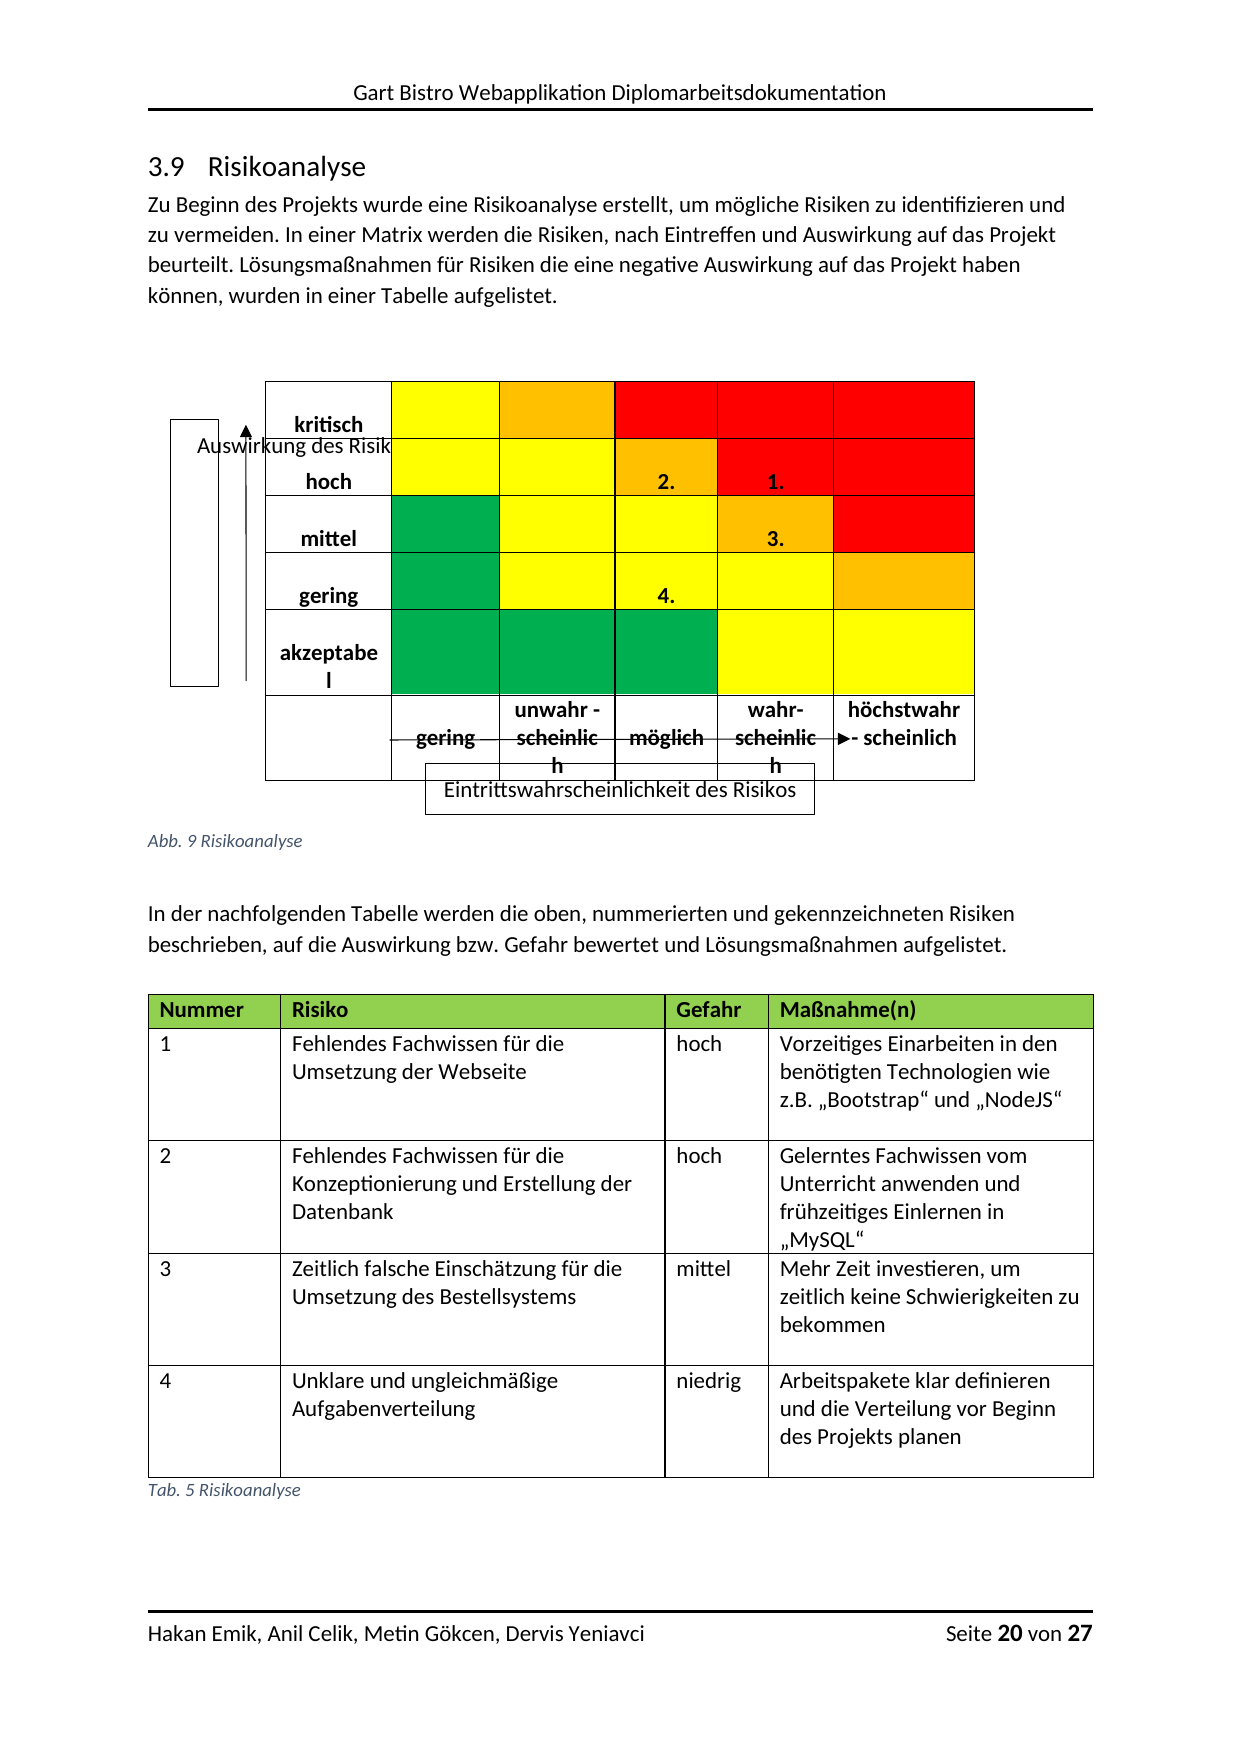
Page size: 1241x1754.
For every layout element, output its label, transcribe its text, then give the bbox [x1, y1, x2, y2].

table_cell 2. [616, 439, 717, 495]
table_cell 1 [149, 1029, 280, 1140]
table_cell akzeptabel [266, 610, 391, 694]
table_cell 4 [149, 1366, 280, 1477]
table_cell [500, 439, 614, 495]
table_cell [616, 496, 717, 552]
table_cell Fehlendes Fachwissen für die Konzeptionierung und Erstellung der Datenbank [281, 1141, 664, 1253]
table_cell möglich [616, 696, 717, 779]
table_header Nummer [149, 995, 280, 1028]
table_cell [392, 439, 499, 495]
table_cell Fehlendes Fachwissen für die Umsetzung der Webseite [281, 1029, 664, 1140]
table_cell [834, 610, 974, 694]
table_cell [500, 553, 614, 609]
table_header kritisch [266, 382, 391, 438]
table_cell Arbeitspakete klar definieren und die Verteilung vor Beginn des Projekts planen [769, 1366, 1093, 1477]
table_cell niedrig [666, 1366, 768, 1477]
table_header [392, 382, 499, 438]
table_cell [392, 496, 499, 552]
table_cell gering [266, 553, 391, 609]
table_cell 2 [149, 1141, 280, 1253]
table_cell hoch [666, 1029, 768, 1140]
table_cell gering [392, 696, 499, 779]
table_cell [500, 496, 614, 552]
table_cell Vorzeitiges Einarbeiten in den benötigten Technologien wie z.B. „Bootstrap“ und „NodeJS“ [769, 1029, 1093, 1140]
table_cell Zeitlich falsche Einschätzung für die Umsetzung des Bestellsystems [281, 1254, 664, 1365]
table_cell mittel [266, 496, 391, 552]
table_cell Mehr Zeit investieren, um zeitlich keine Schwierigkeiten zu bekommen [769, 1254, 1093, 1365]
table_cell [616, 610, 717, 694]
text Zu Beginn des Projekts wurde eine Risikoanalyse erstellt, um mögliche Risiken zu identifizieren und zu vermeiden. In einer Matrix werden die Risiken, nach Eintreffen und Auswirkung auf das Projekt beurteilt. Lösungsmaßnahmen für Risiken die eine negative Auswirkung auf das Projekt haben können, wurden in einer Tabelle aufgelistet. [148, 190, 1093, 309]
table_header [834, 382, 974, 438]
table_cell [392, 610, 499, 694]
table_header [500, 382, 614, 438]
table_cell Gelerntes Fachwissen vom Unterricht anwenden und frühzeitiges Einlernen in „MySQL“ [769, 1141, 1093, 1253]
table_cell [266, 696, 391, 779]
table_cell [500, 610, 614, 694]
table_header Risiko [281, 995, 664, 1028]
table_cell 4. [616, 553, 717, 609]
table_cell [834, 439, 974, 495]
subtitle Risikoanalyse [148, 148, 1093, 183]
table_cell [834, 553, 974, 609]
table_cell unwahr -scheinlich [500, 696, 614, 779]
table_cell wahr- scheinlich [718, 696, 833, 779]
table_header [718, 382, 833, 438]
table_cell 1. [718, 439, 833, 495]
table_cell [718, 610, 833, 694]
table_cell höchstwahr- scheinlich [834, 696, 974, 779]
table_header Maßnahme(n) [769, 995, 1093, 1028]
table_cell 3 [149, 1254, 280, 1365]
table_header [616, 382, 717, 438]
table_cell hoch [666, 1141, 768, 1253]
table_cell [718, 553, 833, 609]
table_cell [392, 553, 499, 609]
text In der nachfolgenden Tabelle werden die oben, nummerierten und gekennzeichneten Risiken beschrieben, auf die Auswirkung bzw. Gefahr bewertet und Lösungsmaßnahmen aufgelistet. [148, 899, 1093, 958]
table_cell mittel [666, 1254, 768, 1365]
table_header Gefahr [666, 995, 768, 1028]
table_cell hoch [266, 439, 391, 495]
table_cell 3. [718, 496, 833, 552]
table_cell [834, 496, 974, 552]
table_cell Unklare und ungleichmäßige Aufgabenverteilung [281, 1366, 664, 1477]
